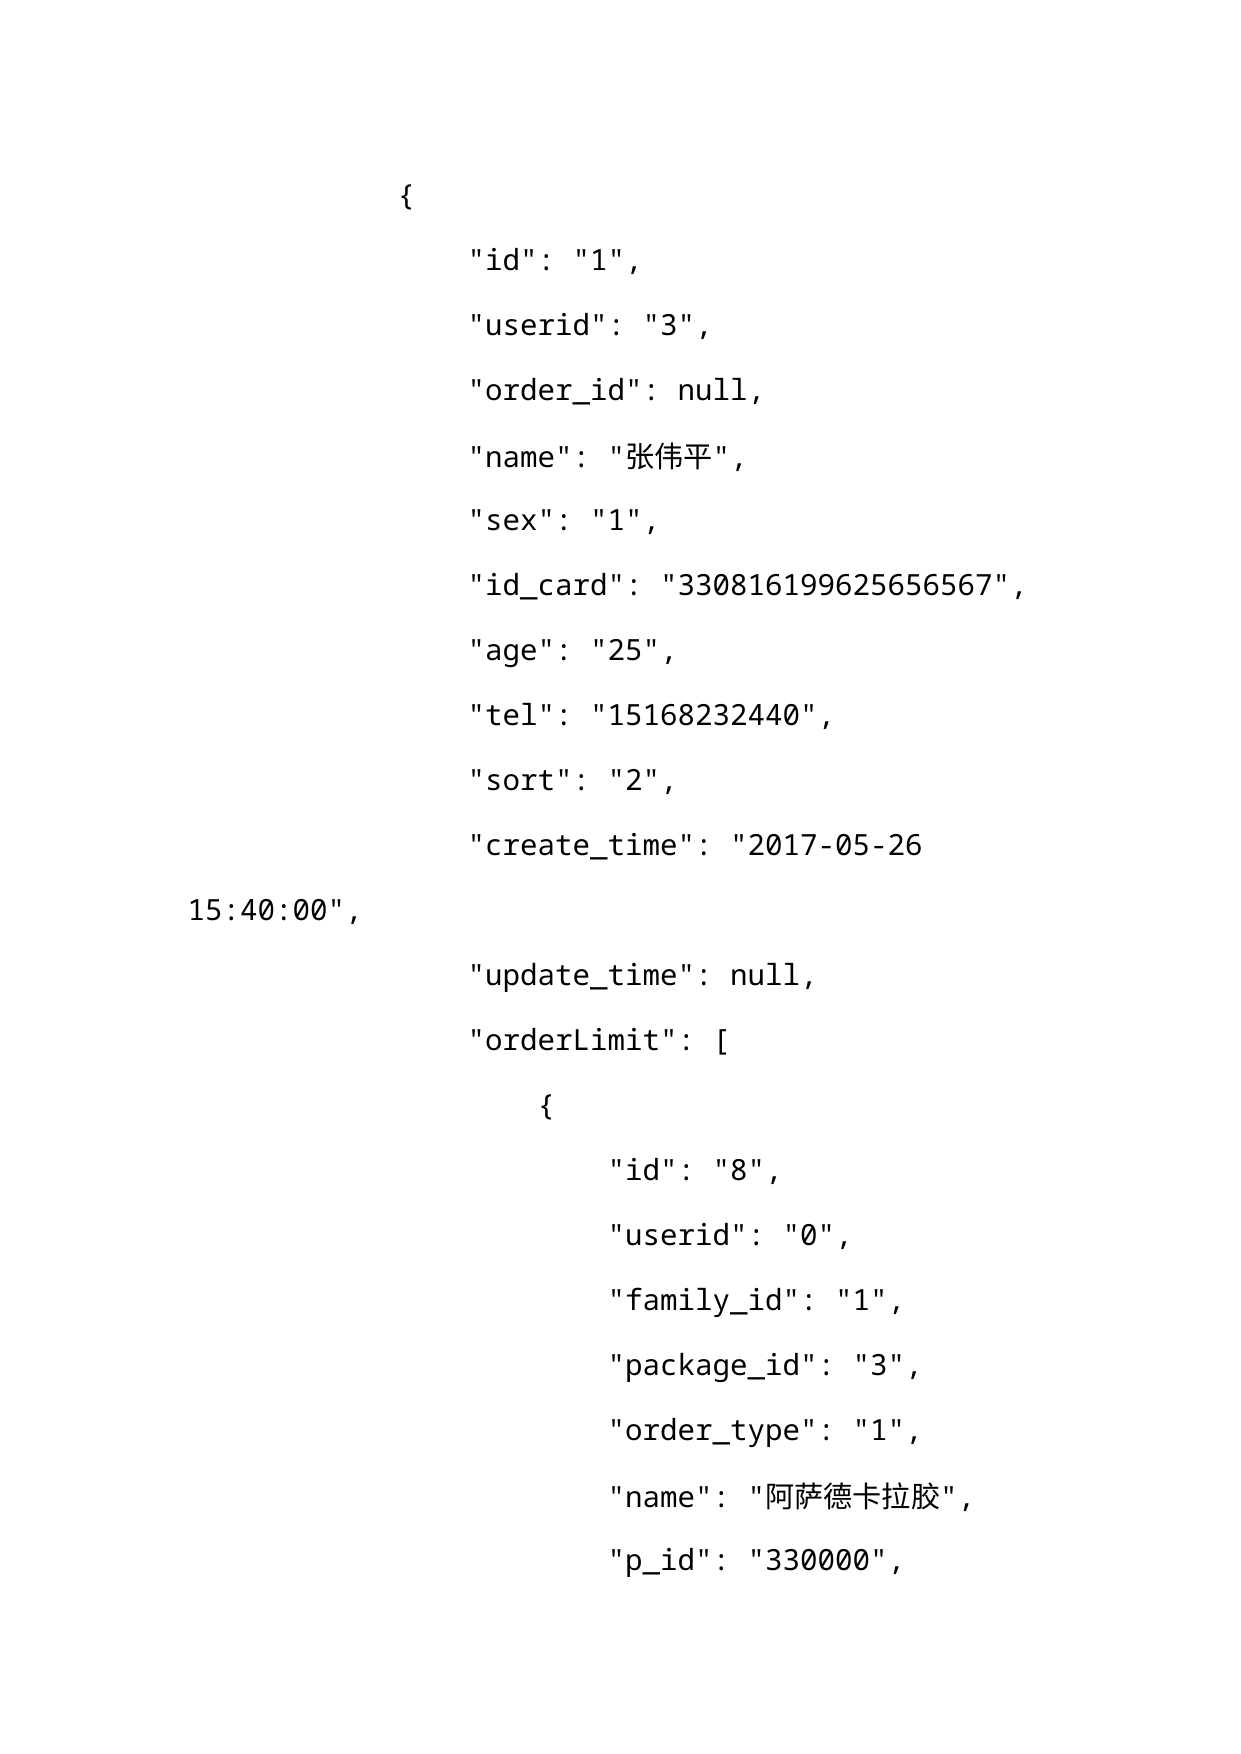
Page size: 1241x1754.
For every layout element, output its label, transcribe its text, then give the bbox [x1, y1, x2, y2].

text "order_type": "1", [187, 1397, 1053, 1462]
text "sort": "2", [187, 747, 1053, 812]
text "family_id": "1", [187, 1267, 1053, 1332]
text "id": "8", [187, 1137, 1053, 1202]
text "update_time": null, [187, 942, 1053, 1007]
text "orderLimit": [ [187, 1007, 1053, 1072]
text "name": "张伟平", [187, 422, 1053, 487]
text "id_card": "330816199625656567", [187, 552, 1053, 617]
text "tel": "15168232440", [187, 682, 1053, 747]
text "sex": "1", [187, 487, 1053, 552]
text "package_id": "3", [187, 1332, 1053, 1397]
text "create_time": "2017-05-26 15:40:00", [187, 812, 1053, 942]
text "p_id": "330000", [187, 1527, 1053, 1592]
text "id": "1", [187, 227, 1053, 292]
text "userid": "0", [187, 1202, 1053, 1267]
text { [187, 162, 1053, 227]
text "order_id": null, [187, 357, 1053, 422]
text "name": "阿萨德卡拉胶", [187, 1462, 1053, 1527]
text "userid": "3", [187, 292, 1053, 357]
text { [187, 1072, 1053, 1137]
text "age": "25", [187, 617, 1053, 682]
